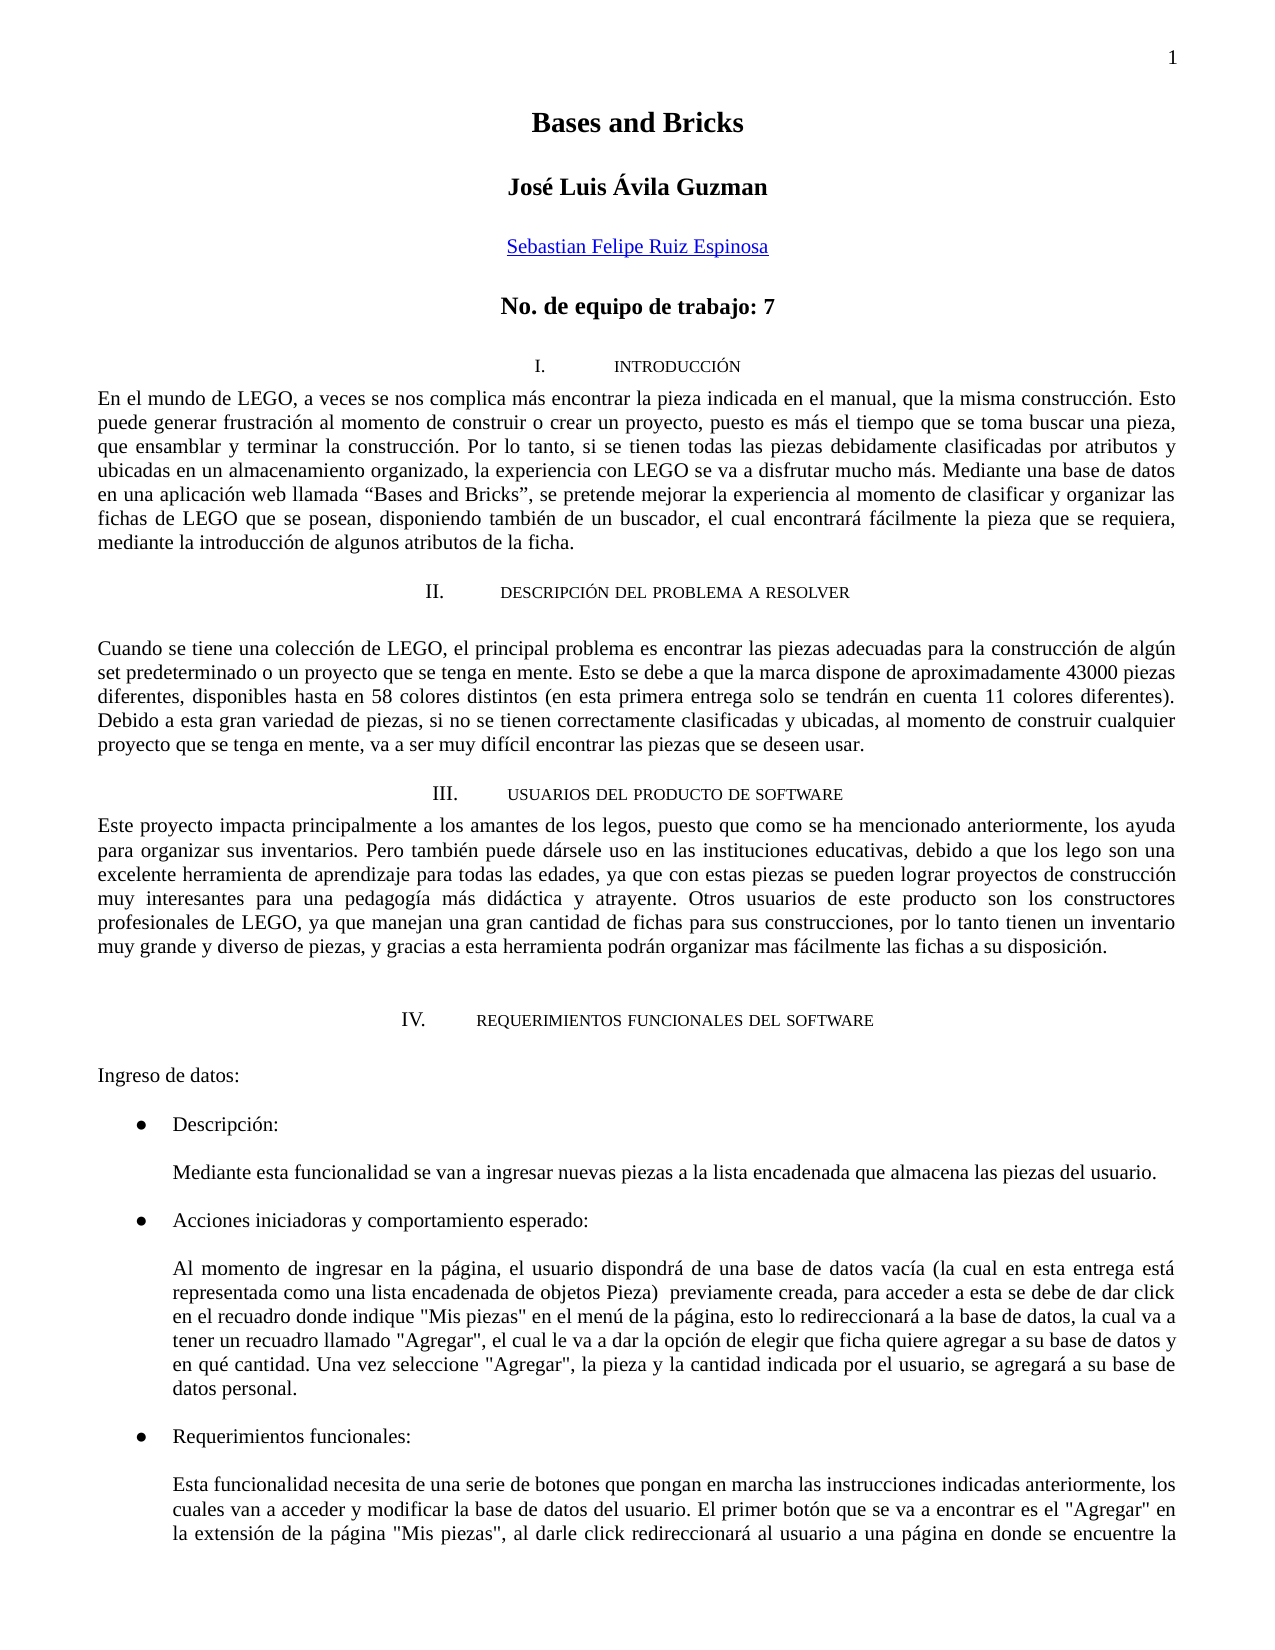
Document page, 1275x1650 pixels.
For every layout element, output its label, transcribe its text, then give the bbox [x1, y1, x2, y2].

subtitle usuarios del producto de software [97, 781, 1177, 805]
text No. de equipo de trabajo: 7 [97, 291, 1177, 320]
text Ingreso de datos: [97, 1063, 1177, 1087]
text Sebastian Felipe Ruiz Espinosa [97, 234, 1177, 258]
text José Luis Ávila Guzman [97, 172, 1177, 201]
list Acciones iniciadoras y comportamiento esperado: [135, 1208, 1177, 1232]
list Descripción: [135, 1111, 1177, 1136]
text Mediante esta funcionalidad se van a ingresar nuevas piezas a la lista encadenada que almacena las piezas del usuario. [172, 1159, 1177, 1184]
subtitle introducción [97, 353, 1177, 377]
text En el mundo de LEGO, a veces se nos complica más encontrar la pieza indicada en el manual, que la misma construcción. Esto puede generar frustración al momento de construir o crear un proyecto, puesto es más el tiempo que se toma buscar una pieza, que ensamblar y terminar la construcción. Por lo tanto, si se tienen todas las piezas debidamente clasificadas por atributos y ubicadas en un almacenamiento organizado, la experiencia con LEGO se va a disfrutar mucho más. Mediante una base de datos en una aplicación web llamada “Bases and Bricks”, se pretende mejorar la experiencia al momento de clasificar y organizar las fichas de LEGO que se posean, disponiendo también de un buscador, el cual encontrará fácilmente la pieza que se requiera, mediante la introducción de algunos atributos de la ficha. [97, 386, 1177, 554]
text Este proyecto impacta principalmente a los amantes de los legos, puesto que como se ha mencionado anteriormente, los ayuda para organizar sus inventarios. Pero también puede dársele uso en las instituciones educativas, debido a que los lego son una excelente herramienta de aprendizaje para todas las edades, ya que con estas piezas se pueden lograr proyectos de construcción muy interesantes para una pedagogía más didáctica y atrayente. Otros usuarios de este producto son los constructores profesionales de LEGO, ya que manejan una gran cantidad de fichas para sus construcciones, por lo tanto tienen un inventario muy grande y diverso de piezas, y gracias a esta herramienta podrán organizar mas fácilmente las fichas a su disposición. [97, 813, 1177, 958]
subtitle requerimientos funcionales del software [97, 1007, 1177, 1031]
list Requerimientos funcionales: [135, 1424, 1177, 1448]
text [172, 1472, 1177, 1544]
subtitle descripción del problema a resolver [97, 579, 1177, 603]
text Cuando se tiene una colección de LEGO, el principal problema es encontrar las piezas adecuadas para la construcción de algún set predeterminado o un proyecto que se tenga en mente. Esto se debe a que la marca dispone de aproximadamente 43000 piezas diferentes, disponibles hasta en 58 colores distintos (en esta primera entrega solo se tendrán en cuenta 11 colores diferentes). Debido a esta gran variedad de piezas, si no se tienen correctamente clasificadas y ubicadas, al momento de construir cualquier proyecto que se tenga en mente, va a ser muy difícil encontrar las piezas que se deseen usar. [97, 636, 1177, 756]
text Bases and Bricks [97, 105, 1177, 138]
text Al momento de ingresar en la página, el usuario dispondrá de una base de datos vacía (la cual en esta entrega está representada como una lista encadenada de objetos Pieza) previamente creada, para acceder a esta se debe de dar click en el recuadro donde indique "Mis piezas" en el menú de la página, esto lo redireccionará a la base de datos, la cual va a tener un recuadro llamado "Agregar", el cual le va a dar la opción de elegir que ficha quiere agregar a su base de datos y en qué cantidad. Una vez seleccione "Agregar", la pieza y la cantidad indicada por el usuario, se agregará a su base de datos personal. [172, 1256, 1177, 1400]
